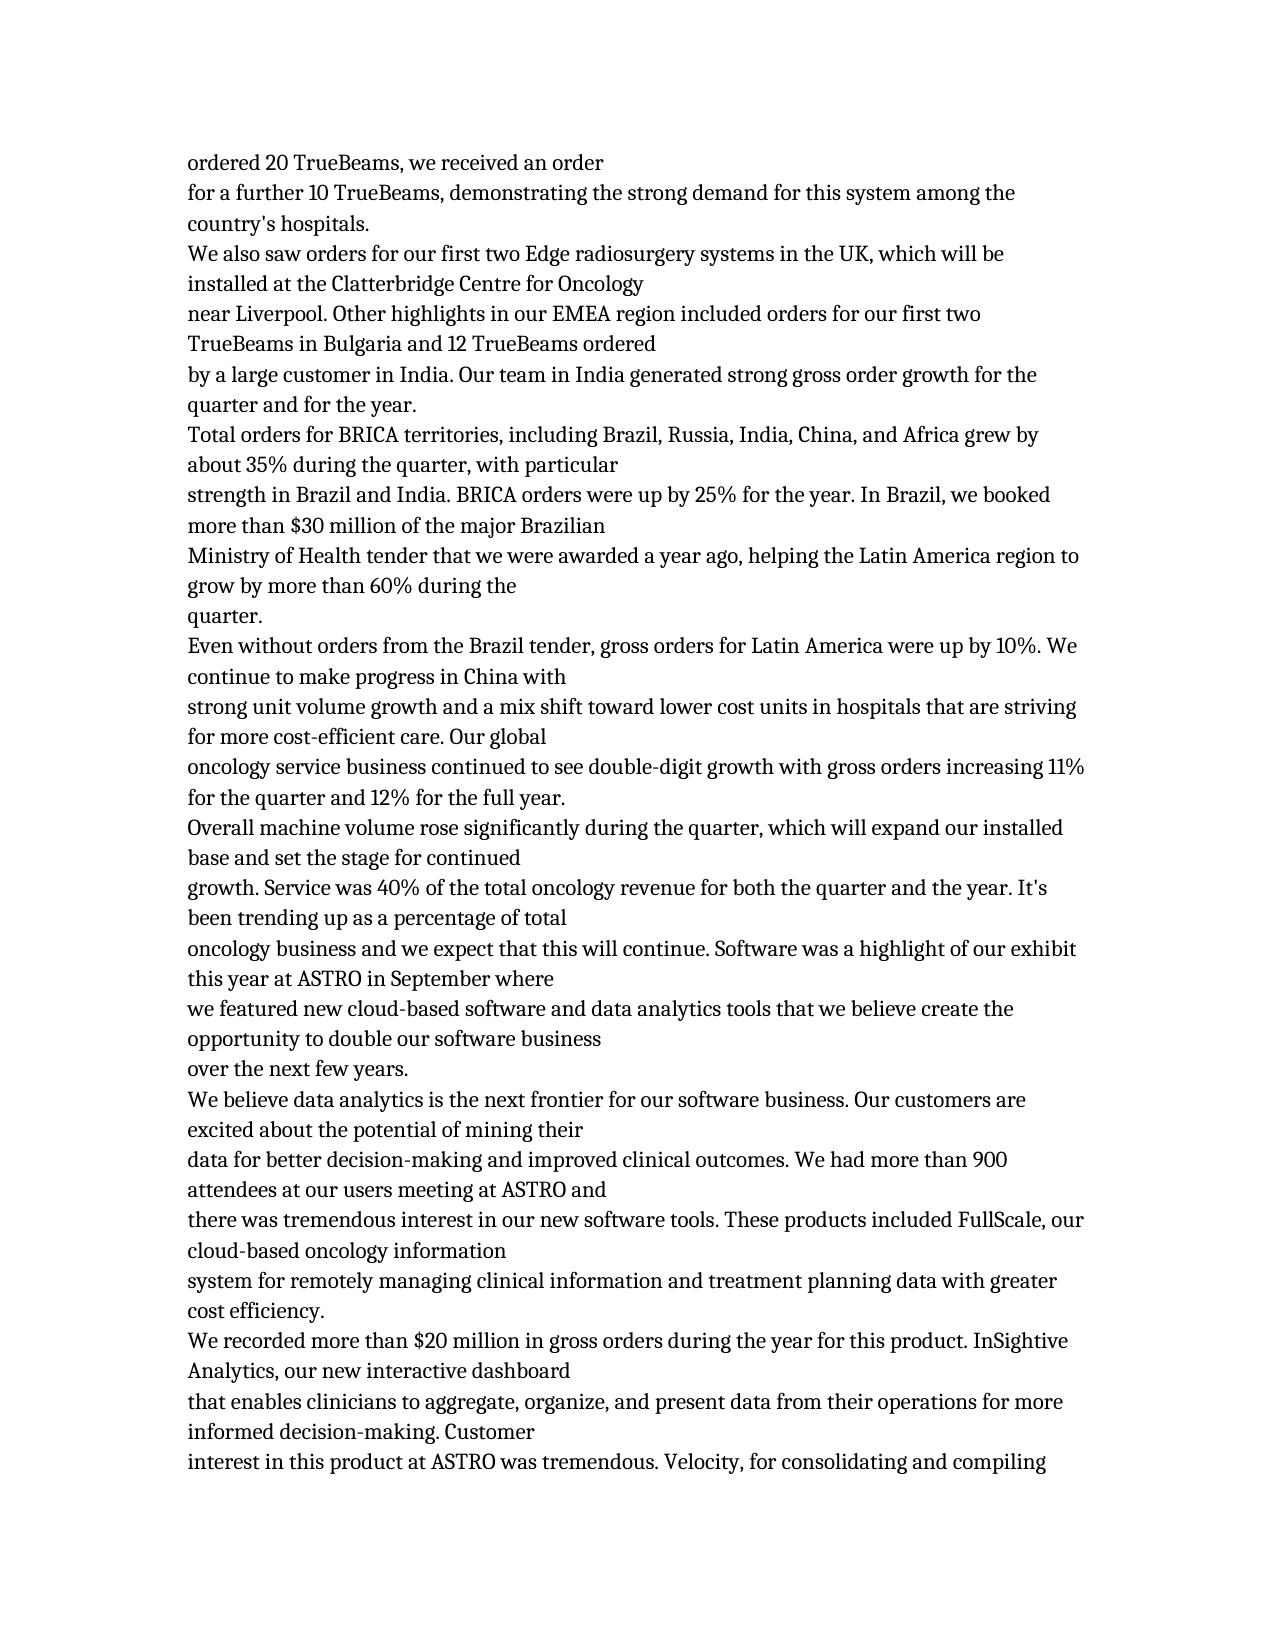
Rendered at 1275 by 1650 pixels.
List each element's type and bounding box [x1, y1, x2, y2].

text [187, 150, 1087, 1475]
